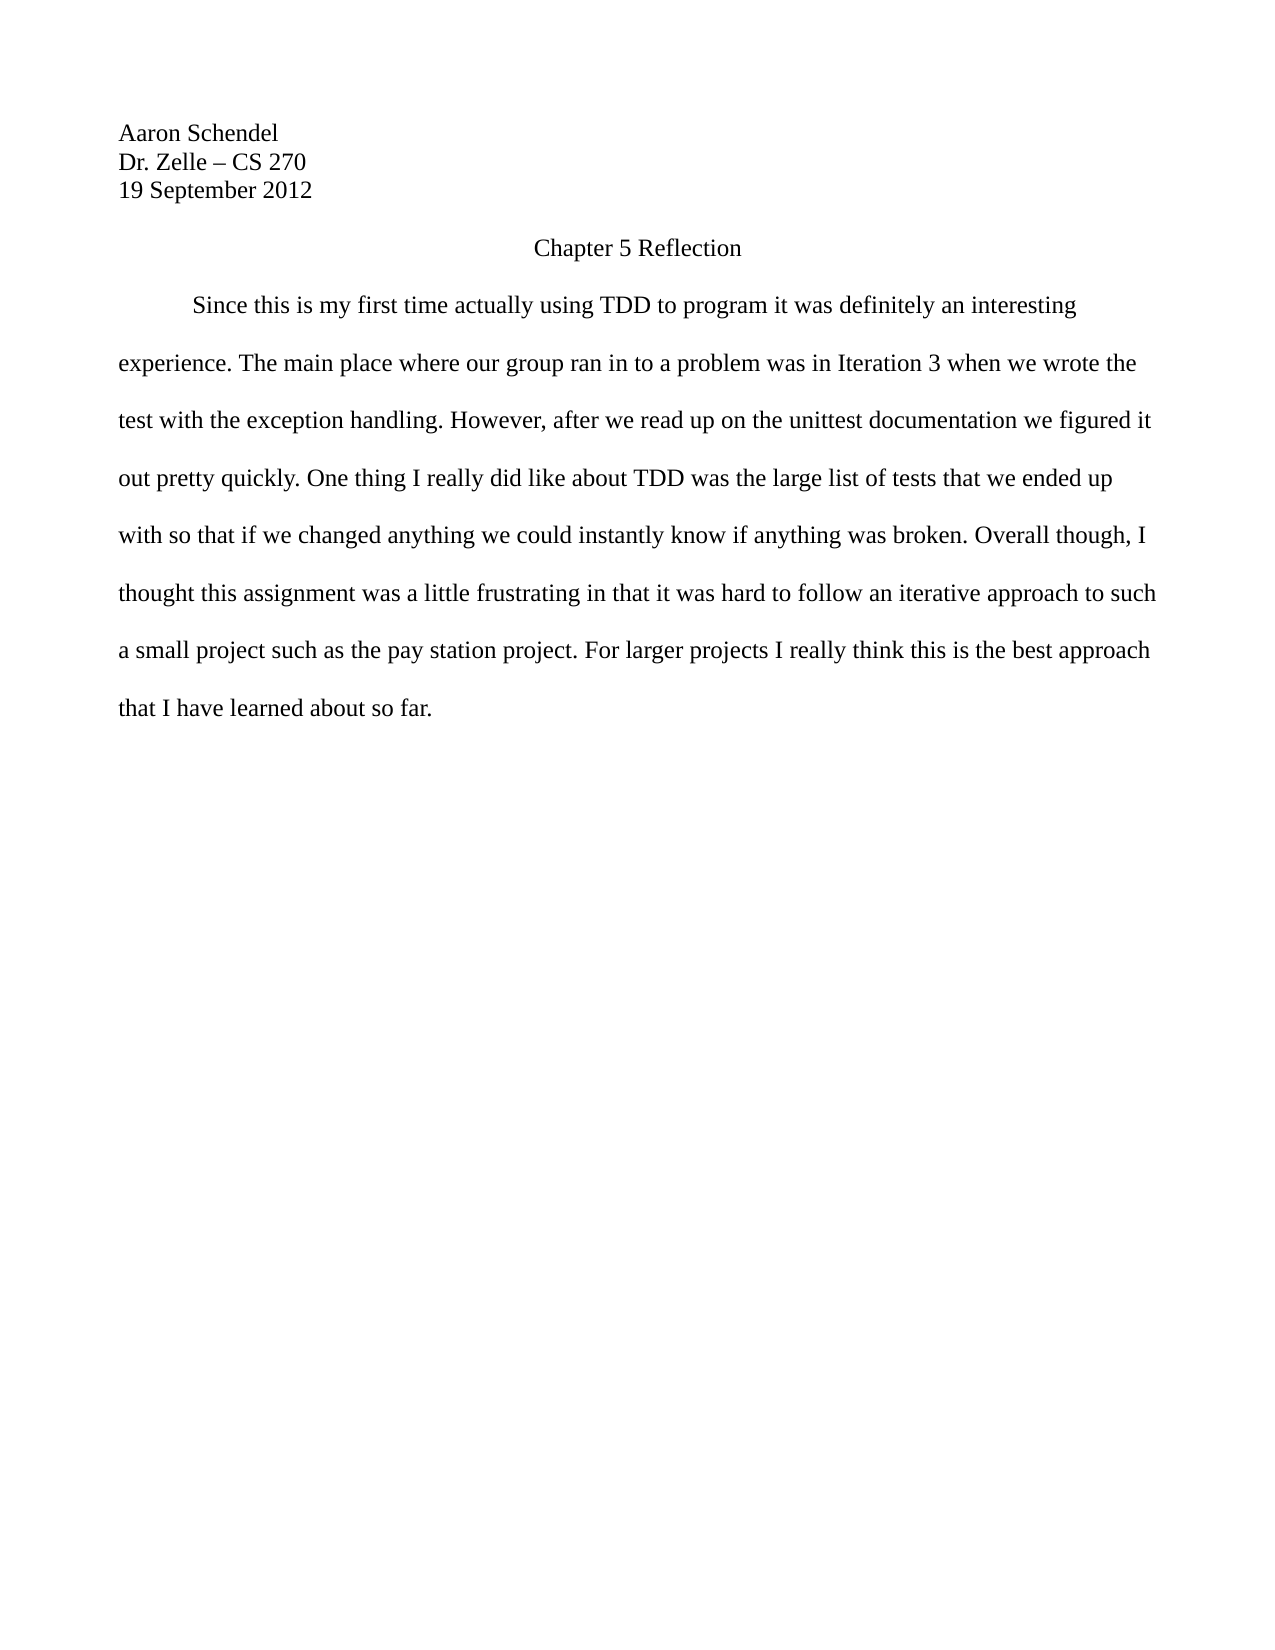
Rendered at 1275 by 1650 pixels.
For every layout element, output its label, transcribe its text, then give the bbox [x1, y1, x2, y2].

text Chapter 5 Reflection [118, 233, 1157, 262]
text Since this is my first time actually using TDD to program it was definitely an interesting experience. The main place where our group ran in to a problem was in Iteration 3 when we wrote the test with the exception handling. However, after we read up on the unittest documentation we figured it out pretty quickly. One thing I really did like about TDD was the large list of tests that we ended up with so that if we changed anything we could instantly know if anything was broken. Overall though, I thought this assignment was a little frustrating in that it was hard to follow an iterative approach to such a small project such as the pay station project. For larger projects I really think this is the best approach that I have learned about so far. [118, 291, 1157, 722]
text Aaron Schendel [118, 118, 1157, 147]
text Dr. Zelle – CS 270 [118, 147, 1157, 176]
text 19 September 2012 [118, 176, 1157, 204]
